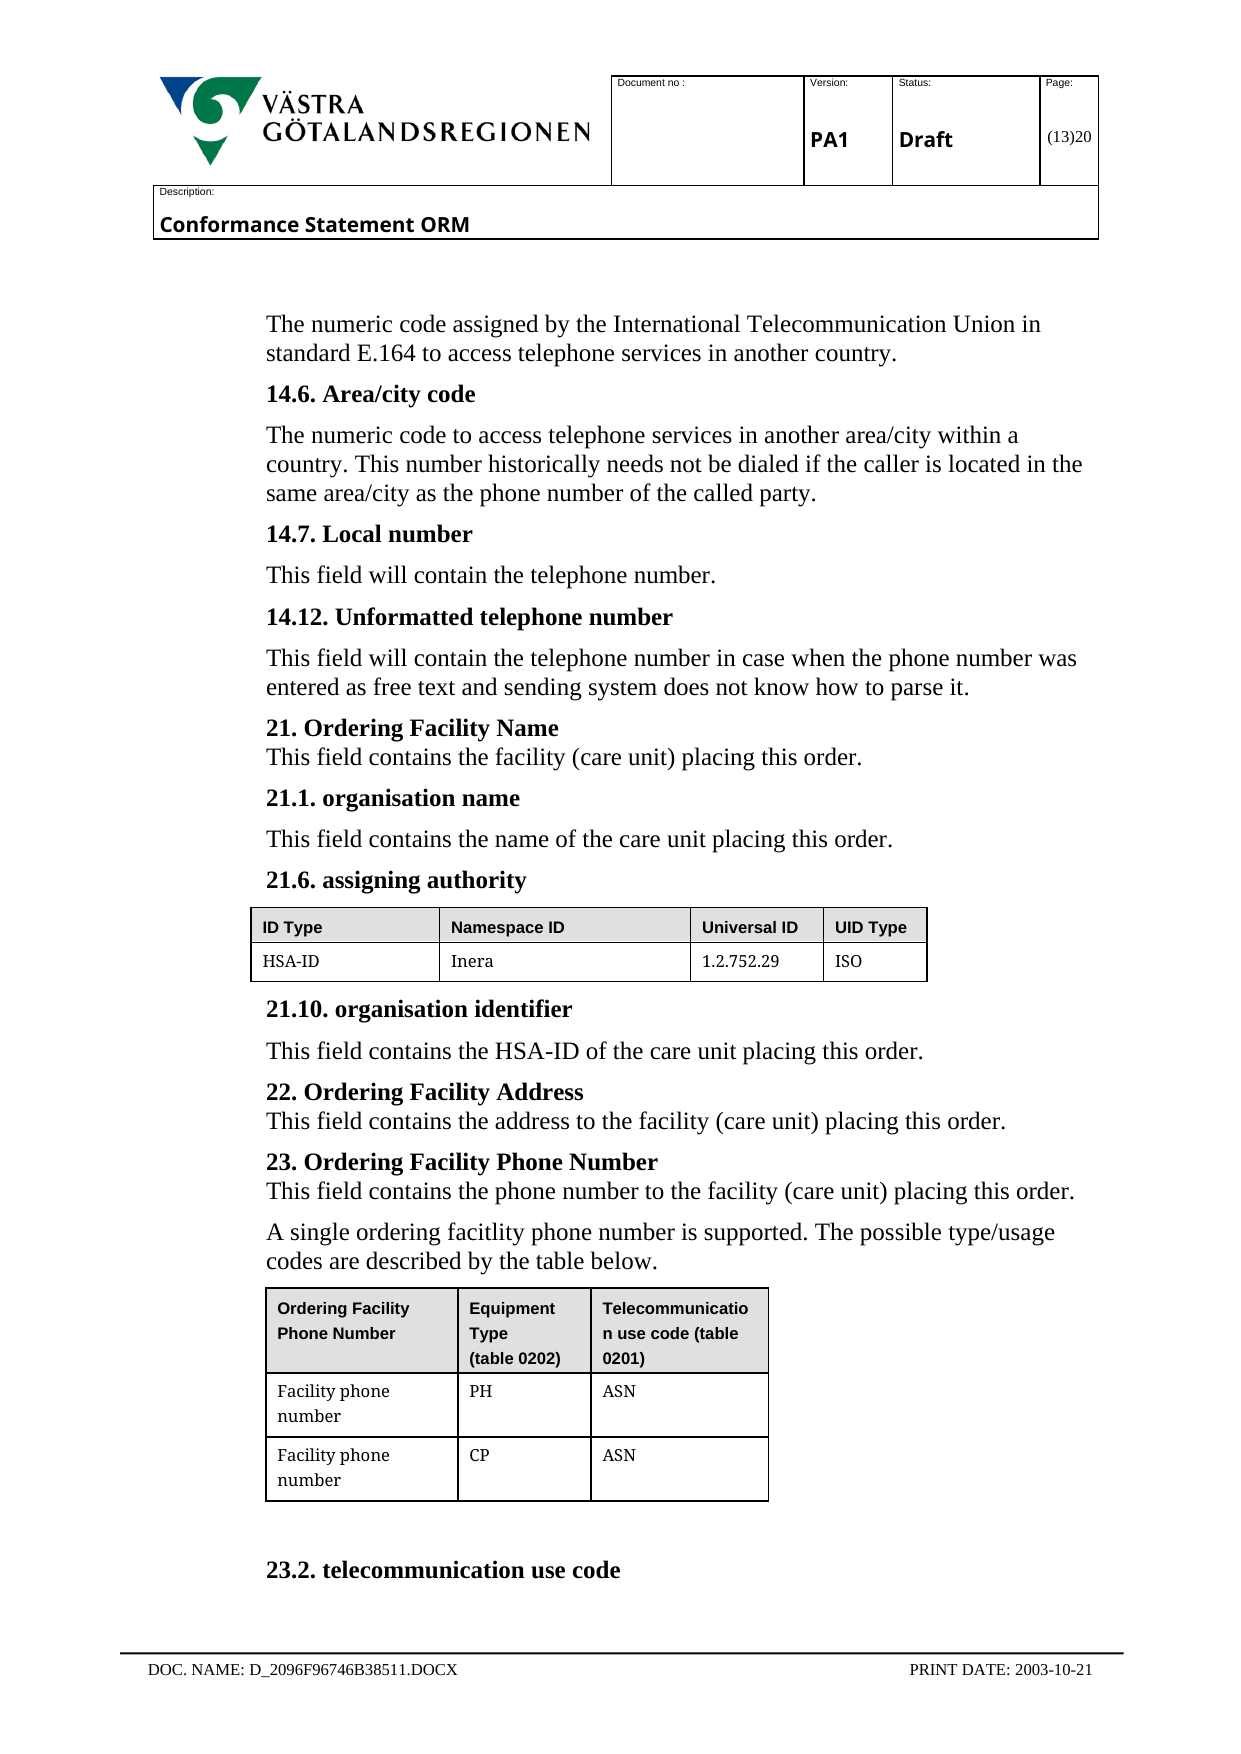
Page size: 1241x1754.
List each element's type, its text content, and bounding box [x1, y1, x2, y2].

text This field contains the HSA-ID of the care unit placing this order. [266, 1036, 1092, 1064]
text 23.2. telecommunication use code [266, 1555, 1092, 1584]
text This field will contain the telephone number. [266, 560, 1092, 589]
picture [159, 76, 590, 166]
table_header Ordering Facility Phone Number [267, 1289, 457, 1372]
table_cell HSA-ID [252, 943, 439, 981]
text 21.6. assigning authority [266, 865, 1092, 894]
table_cell 1.2.752.29 [691, 943, 823, 981]
text 23. Ordering Facility Phone Number This field contains the phone number to the facility (care unit) placing this order. [266, 1147, 1092, 1204]
text The numeric code assigned by the International Telecommunication Union in standard E.164 to access telephone services in another country. [266, 309, 1092, 367]
table_cell CP [459, 1438, 590, 1500]
text 22. Ordering Facility Address This field contains the address to the facility (care unit) placing this order. [266, 1077, 1092, 1134]
table_header Telecommunication use code (table 0201) [592, 1289, 768, 1372]
table_header Equipment Type (table 0202) [459, 1289, 590, 1372]
table_cell ASN [592, 1438, 768, 1500]
text 21.1. organisation name [266, 783, 1092, 812]
table_header Universal ID [691, 908, 823, 941]
table_header UID Type [824, 908, 926, 941]
table_cell ASN [592, 1374, 768, 1436]
text 14.7. Local number [266, 519, 1092, 548]
table_cell PH [459, 1374, 590, 1436]
table_header ID Type [252, 908, 439, 941]
text This field will contain the telephone number in case when the phone number was entered as free text and sending system does not know how to parse it. [266, 643, 1092, 700]
table_cell Facility phone number [267, 1374, 457, 1436]
table_cell ISO [824, 943, 926, 981]
table_cell Facility phone number [267, 1438, 457, 1500]
text 21. Ordering Facility Name This field contains the facility (care unit) placing this order. [266, 713, 1092, 770]
text The numeric code to access telephone services in another area/city within a country. This number historically needs not be dialed if the caller is located in the same area/city as the phone number of the called party. [266, 420, 1092, 507]
text 14.6. Area/city code [266, 379, 1092, 408]
text 14.12. Unformatted telephone number [266, 602, 1092, 630]
text A single ordering facitlity phone number is supported. The possible type/usage codes are described by the table below. [266, 1217, 1092, 1274]
table_header Namespace ID [440, 908, 690, 941]
text 21.10. organisation identifier [266, 994, 1092, 1023]
table_cell Inera [440, 943, 690, 981]
text This field contains the name of the care unit placing this order. [266, 824, 1092, 853]
